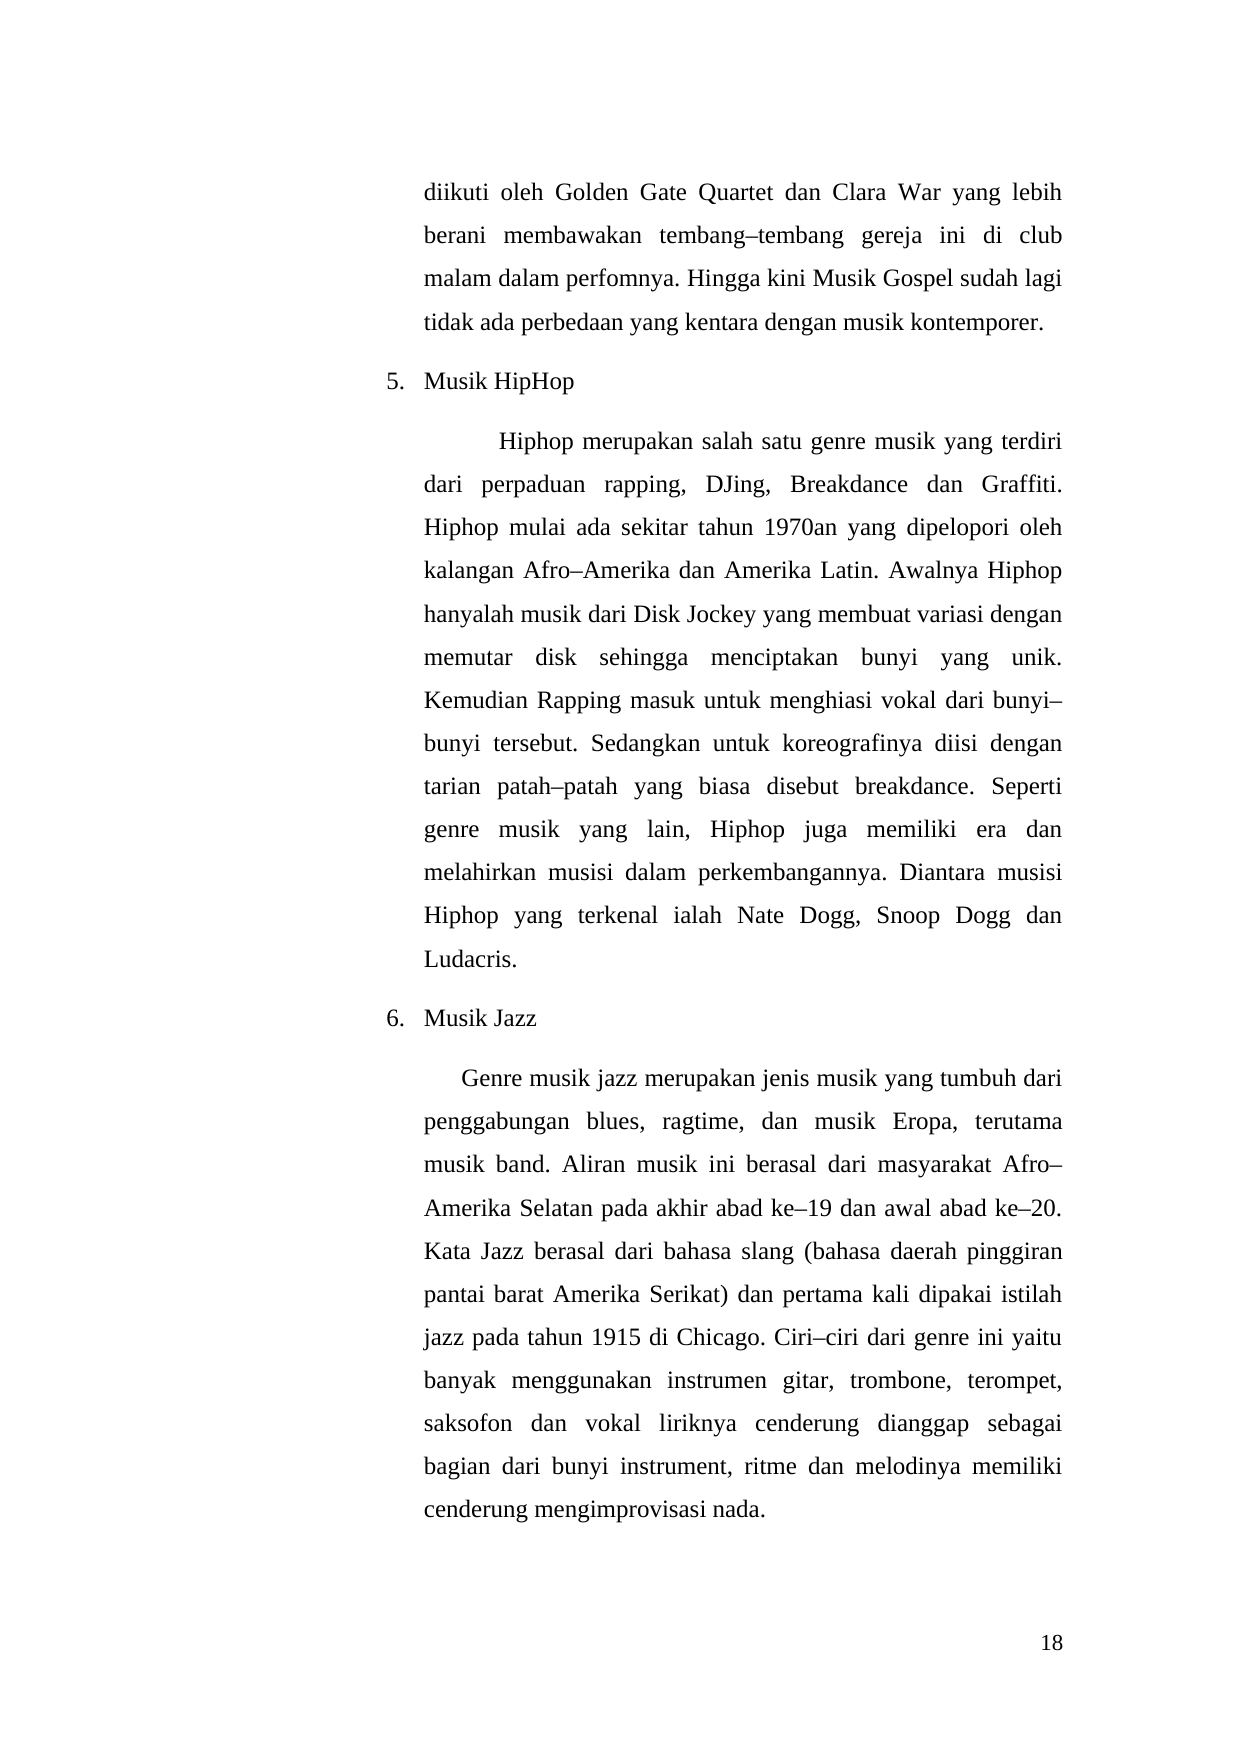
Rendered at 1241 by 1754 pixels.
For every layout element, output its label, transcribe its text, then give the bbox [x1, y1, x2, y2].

text Hiphop merupakan salah satu genre musik yang terdiri dari perpaduan rapping, DJing, Breakdance dan Graffiti. Hiphop mulai ada sekitar tahun 1970an yang dipelopori oleh kalangan Afro–Amerika dan Amerika Latin. Awalnya Hiphop hanyalah musik dari Disk Jockey yang membuat variasi dengan memutar disk sehingga menciptakan bunyi yang unik. Kemudian Rapping masuk untuk menghiasi vokal dari bunyi–bunyi tersebut. Sedangkan untuk koreografinya diisi dengan tarian patah–patah yang biasa disebut breakdance. Seperti genre musik yang lain, Hiphop juga memiliki era dan melahirkan musisi dalam perkembangannya. Diantara musisi Hiphop yang terkenal ialah Nate Dogg, Snoop Dogg dan Ludacris. [424, 426, 1063, 972]
list Musik Jazz [386, 1003, 1063, 1032]
list Musik HipHop [386, 366, 1063, 395]
text Genre musik jazz merupakan jenis musik yang tumbuh dari penggabungan blues, ragtime, dan musik Eropa, terutama musik band. Aliran musik ini berasal dari masyarakat Afro–Amerika Selatan pada akhir abad ke–19 dan awal abad ke–20. Kata Jazz berasal dari bahasa slang (bahasa daerah pinggiran pantai barat Amerika Serikat) dan pertama kali dipakai istilah jazz pada tahun 1915 di Chicago. Ciri–ciri dari genre ini yaitu banyak menggunakan instrumen gitar, trombone, terompet, saksofon dan vokal liriknya cenderung dianggap sebagai bagian dari bunyi instrument, ritme dan melodinya memiliki cenderung mengimprovisasi nada. [424, 1063, 1063, 1523]
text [424, 177, 1063, 335]
